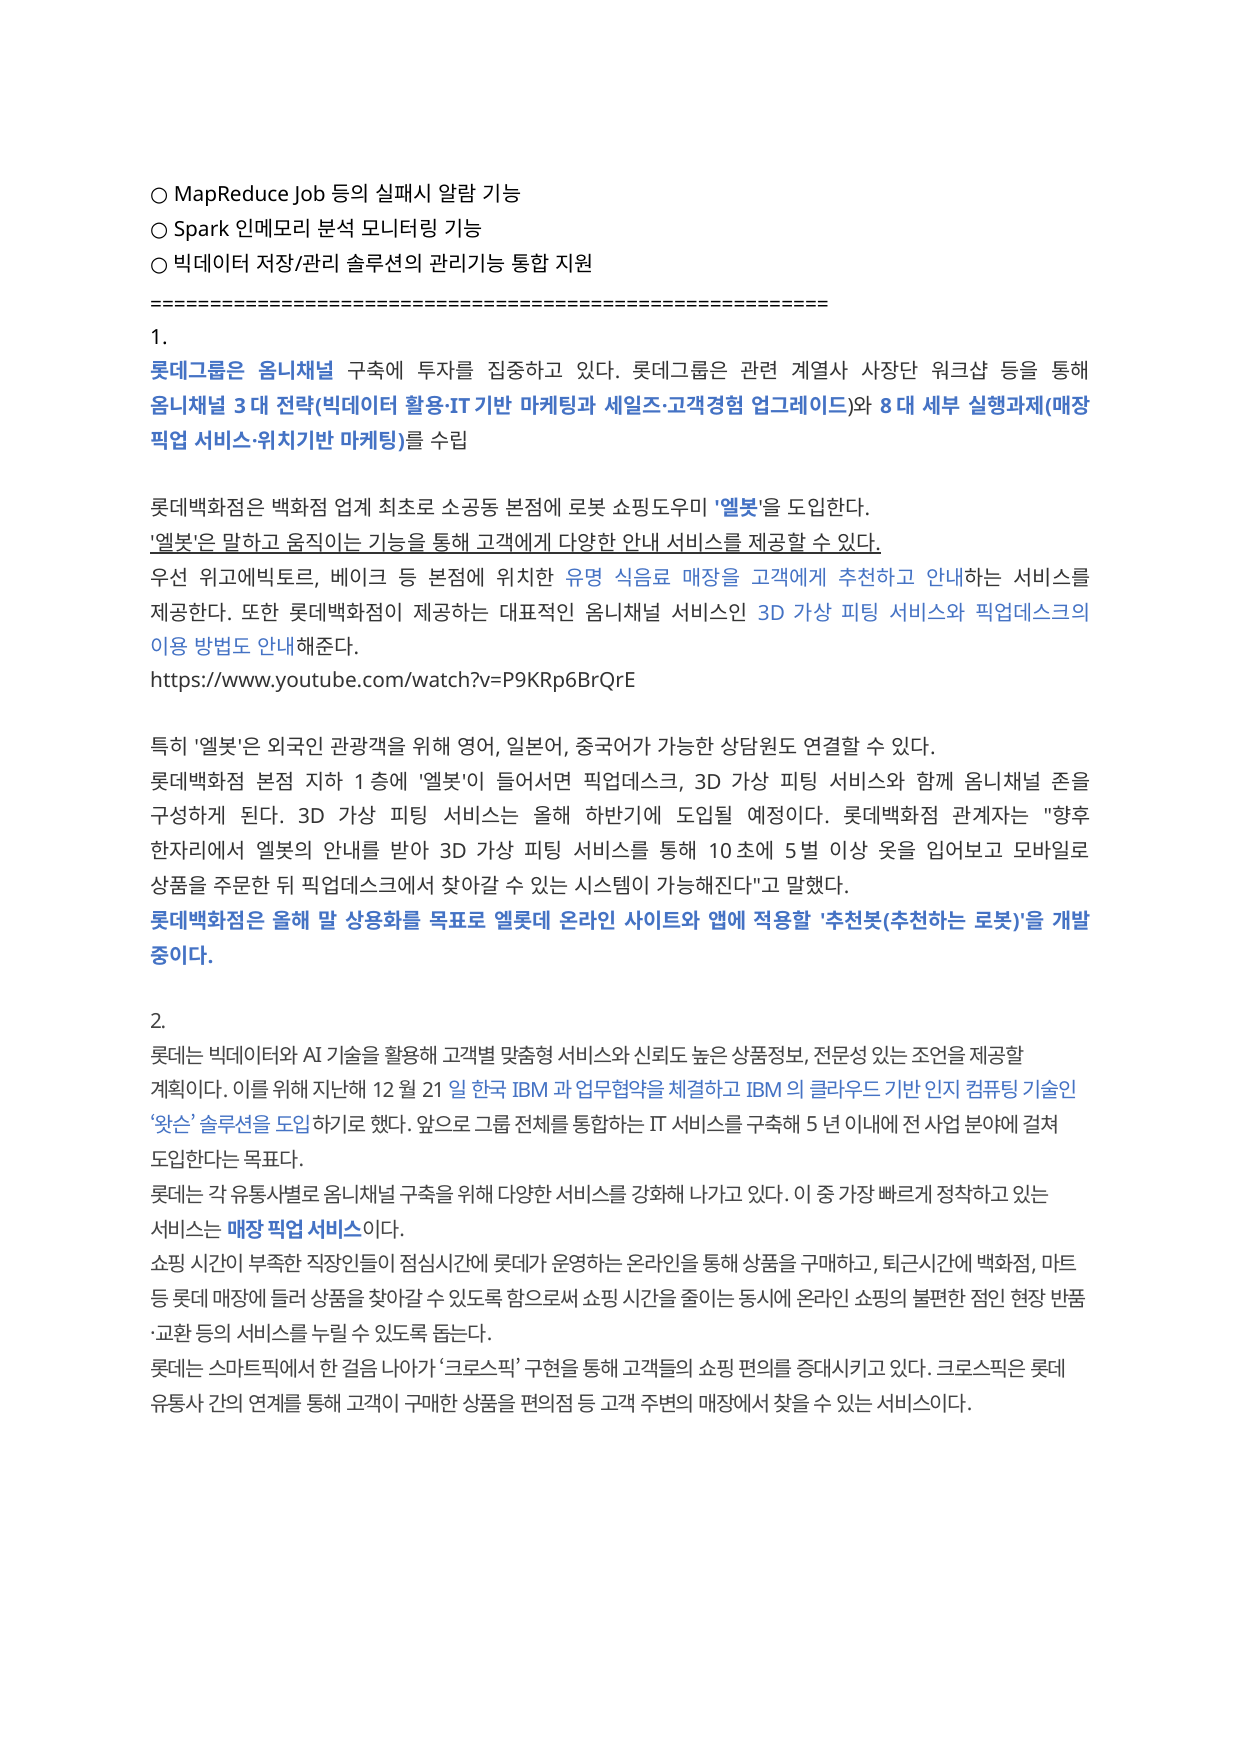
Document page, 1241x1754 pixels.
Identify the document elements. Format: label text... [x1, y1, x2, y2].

text 우선 위고에빅토르, 베이크 등 본점에 위치한 유명 식음료 매장을 고객에게 추천하고 안내하는 서비스를 제공한다. 또한 롯데백화점이 제공하는 대표적인 옴니채널 서비스인 3D 가상 피팅 서비스와 픽업데스크의 이용 방법도 안내해준다. https://www.youtube.com/watch?v=P9KRp6BrQrE [150, 561, 1090, 726]
text ○ MapReduce Job 등의 실패시 알람 기능 [150, 177, 1090, 207]
text 롯데는 빅데이터와 AI 기술을 활용해 고객별 맞춤형 서비스와 신뢰도 높은 상품정보, 전문성 있는 조언을 제공할 계획이다. 이를 위해 지난해 12월21일 한국IBM과 업무협약을 체결하고 IBM의 클라우드 기반 인지 컴퓨팅 기술인 ‘왓슨’ 솔루션을 도입하기로 했다. 앞으로 그룹 전체를 통합하는 IT 서비스를 구축해 5년 이내에 전 사업 분야에 걸쳐 도입한다는 목표다. [150, 1039, 1090, 1174]
text 2. [150, 1006, 1090, 1035]
text ========================================================= [150, 289, 1090, 318]
text 롯데는 스마트픽에서 한 걸음 나아가 ‘크로스픽’ 구현을 통해 고객들의 쇼핑 편의를 증대시키고 있다. 크로스픽은 롯데 유통사 간의 연계를 통해 고객이 구매한 상품을 편의점 등 고객 주변의 매장에서 찾을 수 있는 서비스이다. [150, 1352, 1090, 1417]
text 롯데백화점은 백화점 업계 최초로 소공동 본점에 로봇 쇼핑도우미 '엘봇'을 도입한다. [150, 491, 1090, 522]
text 롯데그룹은 옴니채널 구축에 투자를 집중하고 있다. 롯데그룹은 관련 계열사 사장단 워크샵 등을 통해 옴니채널 3대 전략(빅데이터 활용·IT기반 마케팅과 세일즈·고객경험 업그레이드)와 8대 세부 실행과제(매장 픽업 서비스·위치기반 마케팅)를 수립 [150, 354, 1090, 454]
text 롯데는 각 유통사별로 옴니채널 구축을 위해 다양한 서비스를 강화해 나가고 있다. 이 중 가장 빠르게 정착하고 있는 서비스는 매장 픽업 서비스이다. [150, 1178, 1090, 1243]
text 1. [150, 322, 1090, 350]
text 롯데백화점은 올해 말 상용화를 목표로 엘롯데 온라인 사이트와 앱에 적용할 '추천봇(추천하는 로봇)'을 개발 중이다. [150, 904, 1090, 969]
text '엘봇'은 말하고 움직이는 기능을 통해 고객에게 다양한 안내 서비스를 제공할 수 있다. [150, 526, 1090, 556]
text ○ Spark 인메모리 분석 모니터링 기능 [150, 212, 1090, 242]
text 특히 '엘봇'은 외국인 관광객을 위해 영어, 일본어, 중국어가 가능한 상담원도 연결할 수 있다. 롯데백화점 본점 지하 1층에 '엘봇'이 들어서면 픽업데스크, 3D 가상 피팅 서비스와 함께 옴니채널 존을 구성하게 된다. 3D 가상 피팅 서비스는 올해 하반기에 도입될 예정이다. 롯데백화점 관계자는 "향후 한자리에서 엘봇의 안내를 받아 3D 가상 피팅 서비스를 통해 10초에 5벌 이상 옷을 입어보고 모바일로 상품을 주문한 뒤 픽업데스크에서 찾아갈 수 있는 시스템이 가능해진다"고 말했다. [150, 730, 1090, 900]
text ○ 빅데이터 저장/관리 솔루션의 관리기능 통합 지원 [150, 247, 1090, 277]
text 쇼핑 시간이 부족한 직장인들이 점심시간에 롯데가 운영하는 온라인을 통해 상품을 구매하고, 퇴근시간에 백화점, 마트 등 롯데 매장에 들러 상품을 찾아갈 수 있도록 함으로써 쇼핑 시간을 줄이는 동시에 온라인 쇼핑의 불편한 점인 현장 반품·교환 등의 서비스를 누릴 수 있도록 돕는다. [150, 1248, 1090, 1347]
